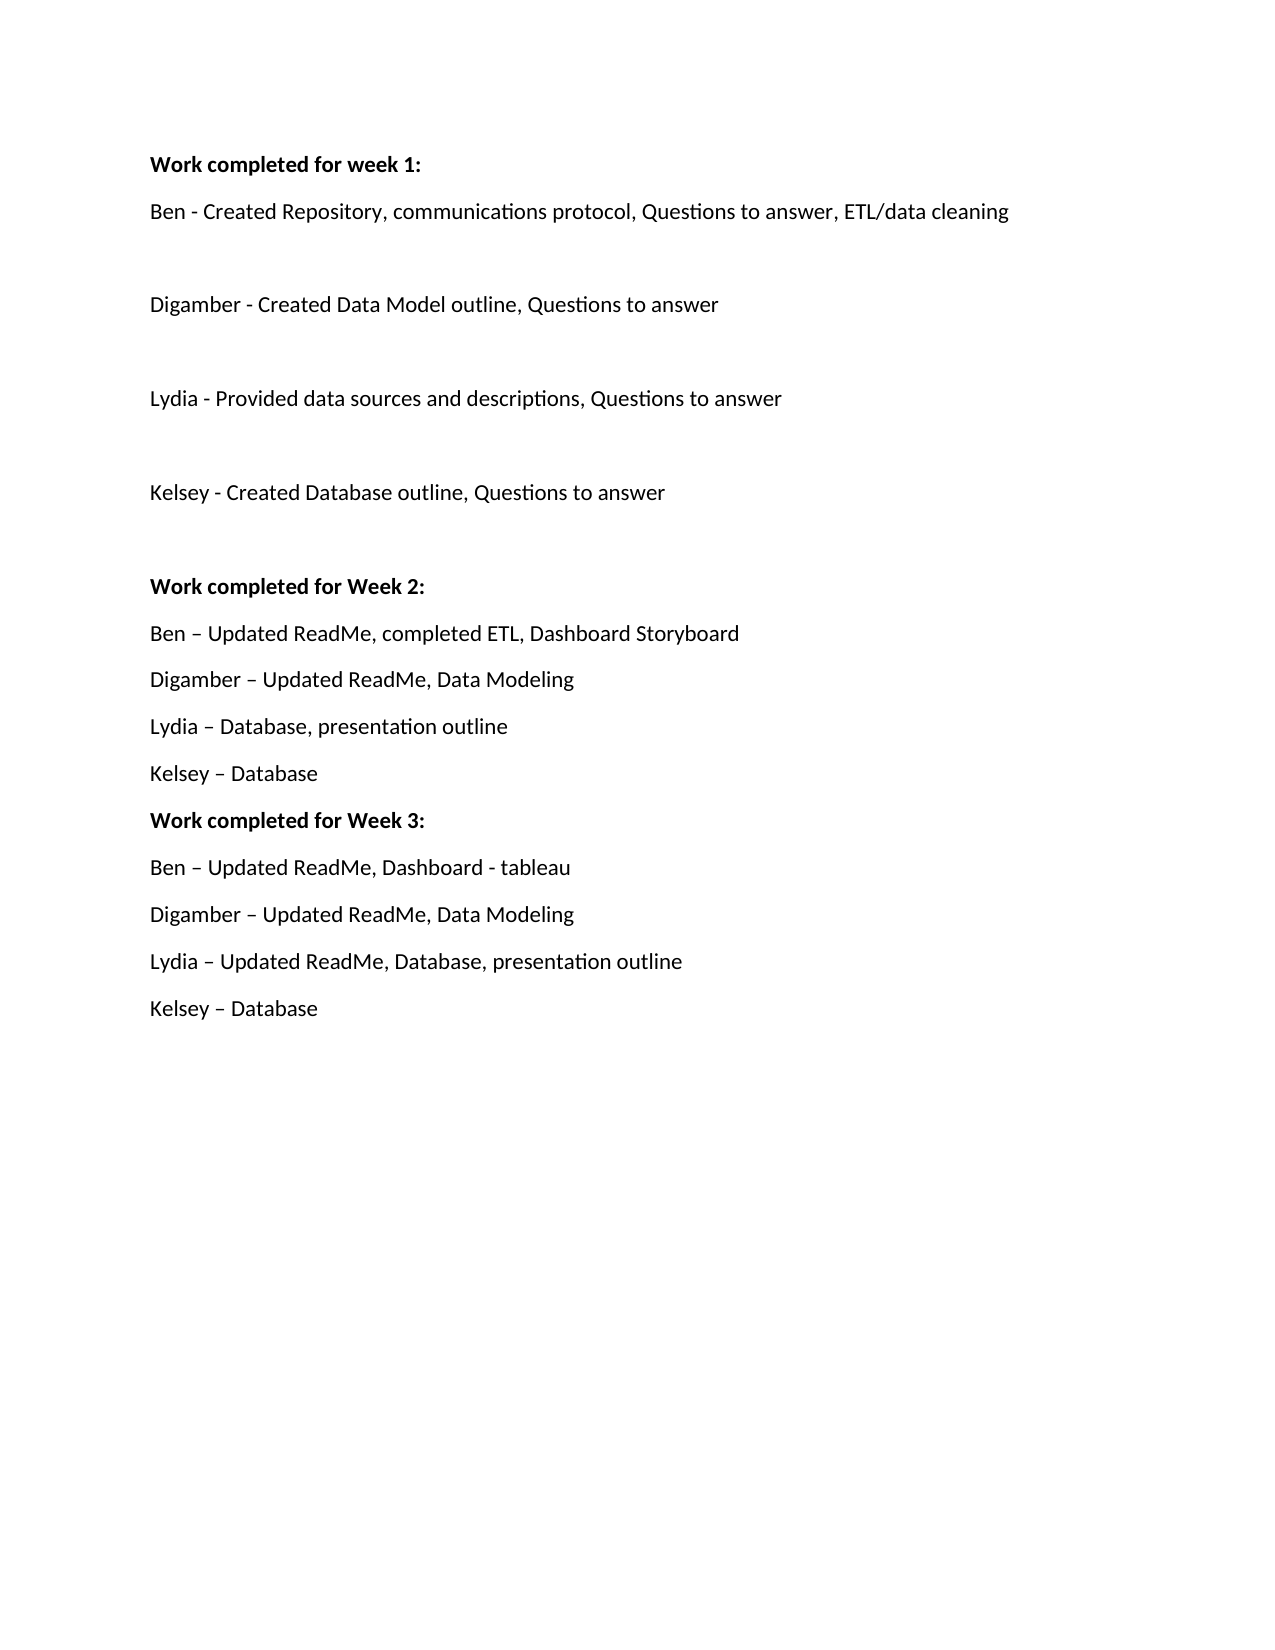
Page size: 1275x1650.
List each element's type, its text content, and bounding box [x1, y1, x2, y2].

text Lydia - Provided data sources and descriptions, Questions to answer [150, 384, 1125, 412]
text Digamber – Updated ReadMe, Data Modeling [150, 666, 1125, 694]
text Work completed for Week 2: [150, 572, 1125, 600]
text Kelsey – Database [150, 994, 1125, 1022]
text Ben – Updated ReadMe, completed ETL, Dashboard Storyboard [150, 619, 1125, 647]
text Ben - Created Repository, communications protocol, Questions to answer, ETL/data cleaning [150, 197, 1125, 225]
text Ben – Updated ReadMe, Dashboard - tableau [150, 853, 1125, 881]
text Kelsey – Database [150, 759, 1125, 787]
text Digamber - Created Data Model outline, Questions to answer [150, 291, 1125, 319]
text Digamber – Updated ReadMe, Data Modeling [150, 900, 1125, 928]
text Kelsey - Created Database outline, Questions to answer [150, 478, 1125, 506]
text Lydia – Database, presentation outline [150, 712, 1125, 741]
text Work completed for week 1: [150, 150, 1125, 178]
text Work completed for Week 3: [150, 806, 1125, 834]
text Lydia – Updated ReadMe, Database, presentation outline [150, 947, 1125, 975]
